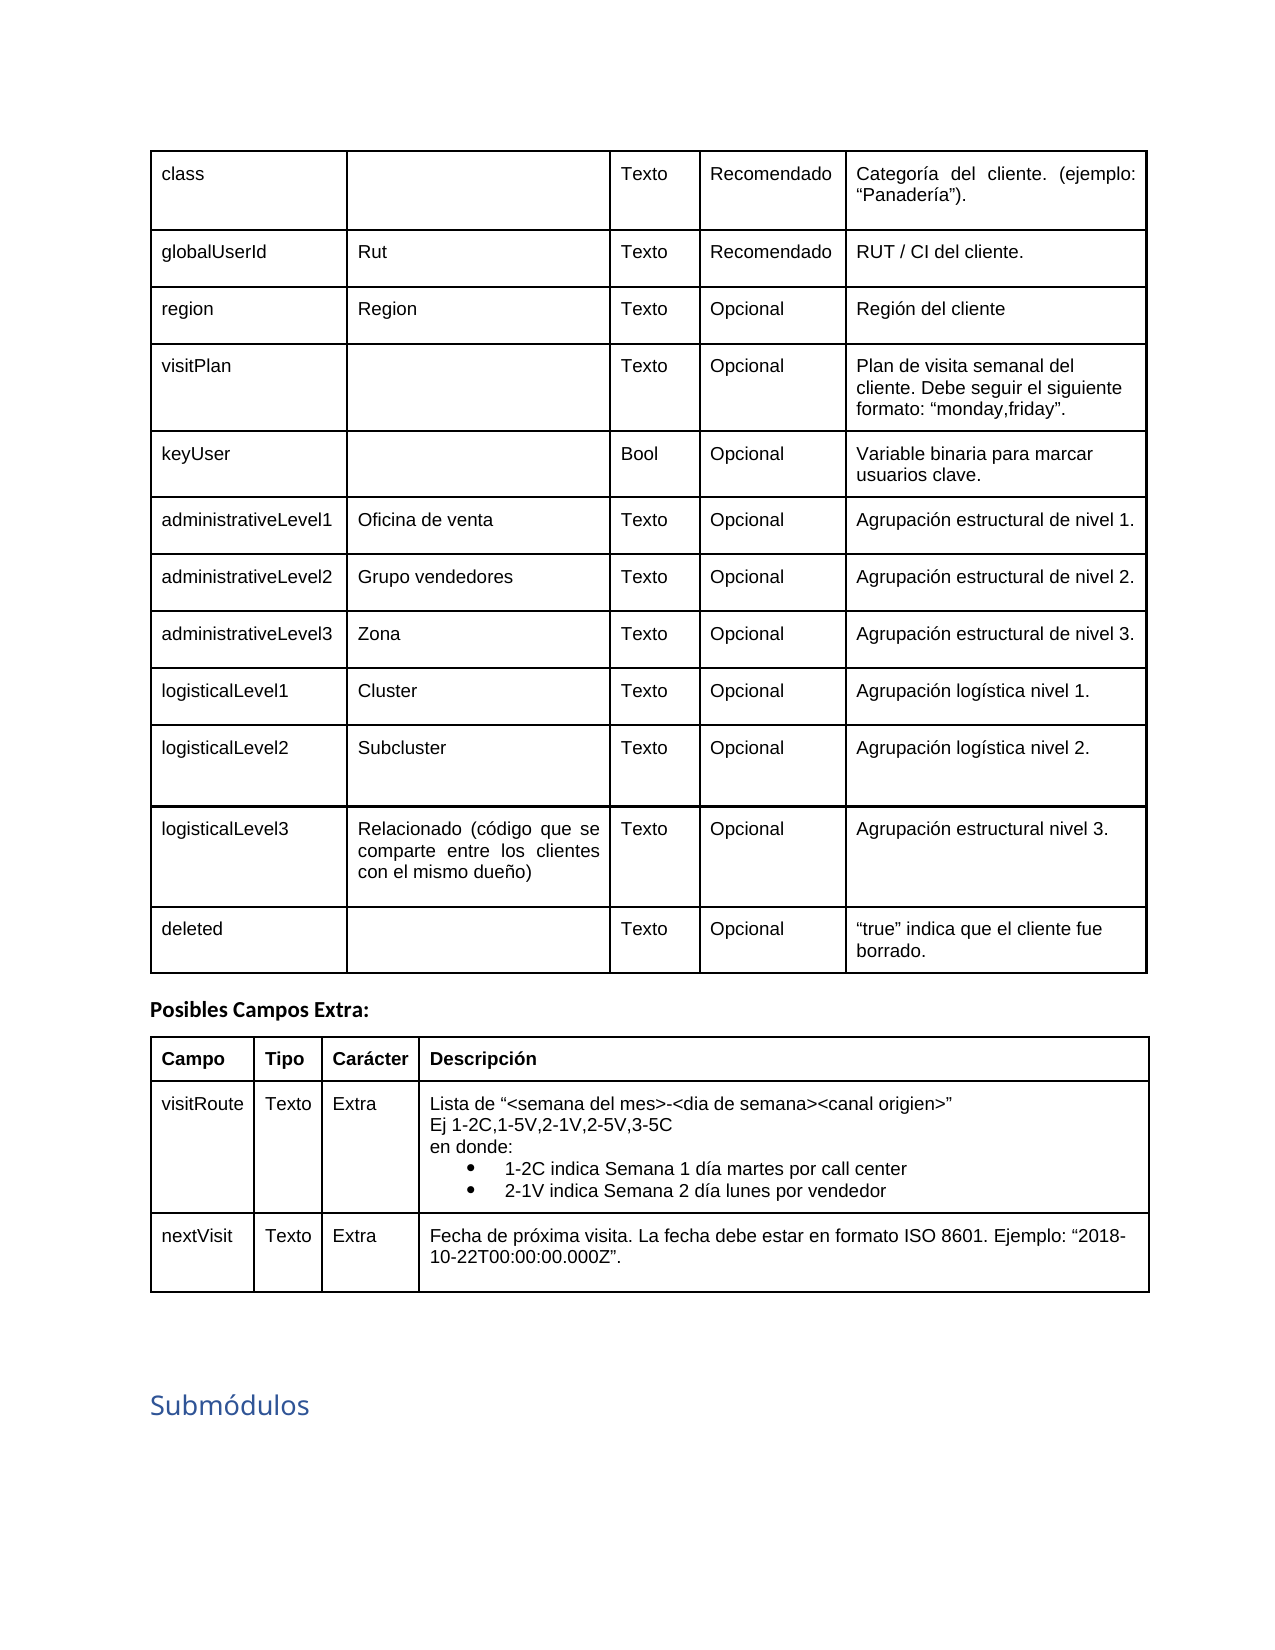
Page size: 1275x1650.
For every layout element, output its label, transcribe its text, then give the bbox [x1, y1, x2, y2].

table_cell Grupo vendedores [348, 555, 609, 610]
table_cell [348, 345, 609, 430]
table_cell Bool [611, 432, 699, 496]
table_cell RUT / CI del cliente. [847, 231, 1145, 286]
table_cell [348, 432, 609, 496]
table_cell Región del cliente [847, 288, 1145, 342]
table_cell Region [348, 288, 609, 342]
table_cell Lista de “<semana del mes>-<dia de semana><canal origien>” Ej 1-2C,1-5V,2-1V,2-5V,3-5C en donde: 1-2C indica Semana 1 día martes por call center 2-1V indica Semana 2 día lunes por vendedor [420, 1082, 1148, 1212]
table_header Campo [152, 1038, 253, 1080]
table_cell Texto [611, 498, 699, 553]
table_cell Texto [611, 669, 699, 724]
table_header Descripción [420, 1038, 1148, 1080]
table_cell Opcional [701, 288, 845, 342]
table_cell Opcional [701, 908, 845, 972]
table_cell Opcional [701, 432, 845, 496]
table_cell logisticalLevel2 [152, 726, 346, 805]
table_cell Agrupación estructural nivel 3. [847, 808, 1145, 906]
table_cell logisticalLevel1 [152, 669, 346, 724]
table_cell Cluster [348, 669, 609, 724]
table_cell Agrupación logística nivel 1. [847, 669, 1145, 724]
table_cell Opcional [701, 345, 845, 430]
table_cell Texto [611, 908, 699, 972]
table_cell Texto [611, 555, 699, 610]
table_cell Agrupación estructural de nivel 1. [847, 498, 1145, 553]
table_cell Texto [611, 612, 699, 667]
table_cell Agrupación estructural de nivel 3. [847, 612, 1145, 667]
table_cell Texto [611, 726, 699, 805]
text Posibles Campos Extra: [150, 995, 1125, 1023]
table_cell Fecha de próxima visita. La fecha debe estar en formato ISO 8601. Ejemplo: “2018-10-22T00:00:00.000Z”. [420, 1214, 1148, 1291]
table_cell Opcional [701, 808, 845, 906]
table_cell region [152, 288, 346, 342]
table_header Carácter [323, 1038, 418, 1080]
table_cell Extra [323, 1214, 418, 1291]
table_cell nextVisit [152, 1214, 253, 1291]
table_cell Variable binaria para marcar usuarios clave. [847, 432, 1145, 496]
table_cell “true” indica que el cliente fue borrado. [847, 908, 1145, 972]
table_cell Texto [611, 152, 699, 228]
table_cell Texto [255, 1082, 321, 1212]
table_cell Recomendado [701, 152, 845, 228]
table_cell deleted [152, 908, 346, 972]
table_cell globalUserId [152, 231, 346, 286]
table_cell Opcional [701, 726, 845, 805]
table_cell Subcluster [348, 726, 609, 805]
table_cell Rut [348, 231, 609, 286]
table_cell administrativeLevel1 [152, 498, 346, 553]
table_cell Texto [611, 345, 699, 430]
table_cell Categoría del cliente. (ejemplo: “Panadería”). [847, 152, 1145, 228]
table_header Tipo [255, 1038, 321, 1080]
table_cell Relacionado (código que se comparte entre los clientes con el mismo dueño) [348, 808, 609, 906]
table_cell Agrupación logística nivel 2. [847, 726, 1145, 805]
table_cell keyUser [152, 432, 346, 496]
table_cell administrativeLevel2 [152, 555, 346, 610]
table_cell administrativeLevel3 [152, 612, 346, 667]
table_cell Texto [611, 288, 699, 342]
table_cell Opcional [701, 498, 845, 553]
table_cell Plan de visita semanal del cliente. Debe seguir el siguiente formato: “monday,friday”. [847, 345, 1145, 430]
table_cell Agrupación estructural de nivel 2. [847, 555, 1145, 610]
table_cell Opcional [701, 555, 845, 610]
table_cell Texto [611, 231, 699, 286]
table_cell Recomendado [701, 231, 845, 286]
table_cell [348, 152, 609, 228]
table_cell Zona [348, 612, 609, 667]
table_cell Opcional [701, 612, 845, 667]
table_cell [348, 908, 609, 972]
table_cell Extra [323, 1082, 418, 1212]
table_cell visitPlan [152, 345, 346, 430]
table_cell Texto [255, 1214, 321, 1291]
table_cell visitRoute [152, 1082, 253, 1212]
subtitle Submódulos [150, 1386, 1125, 1423]
table_cell Opcional [701, 669, 845, 724]
table_cell logisticalLevel3 [152, 808, 346, 906]
table_cell Oficina de venta [348, 498, 609, 553]
table_cell class [152, 152, 346, 228]
table_cell Texto [611, 808, 699, 906]
